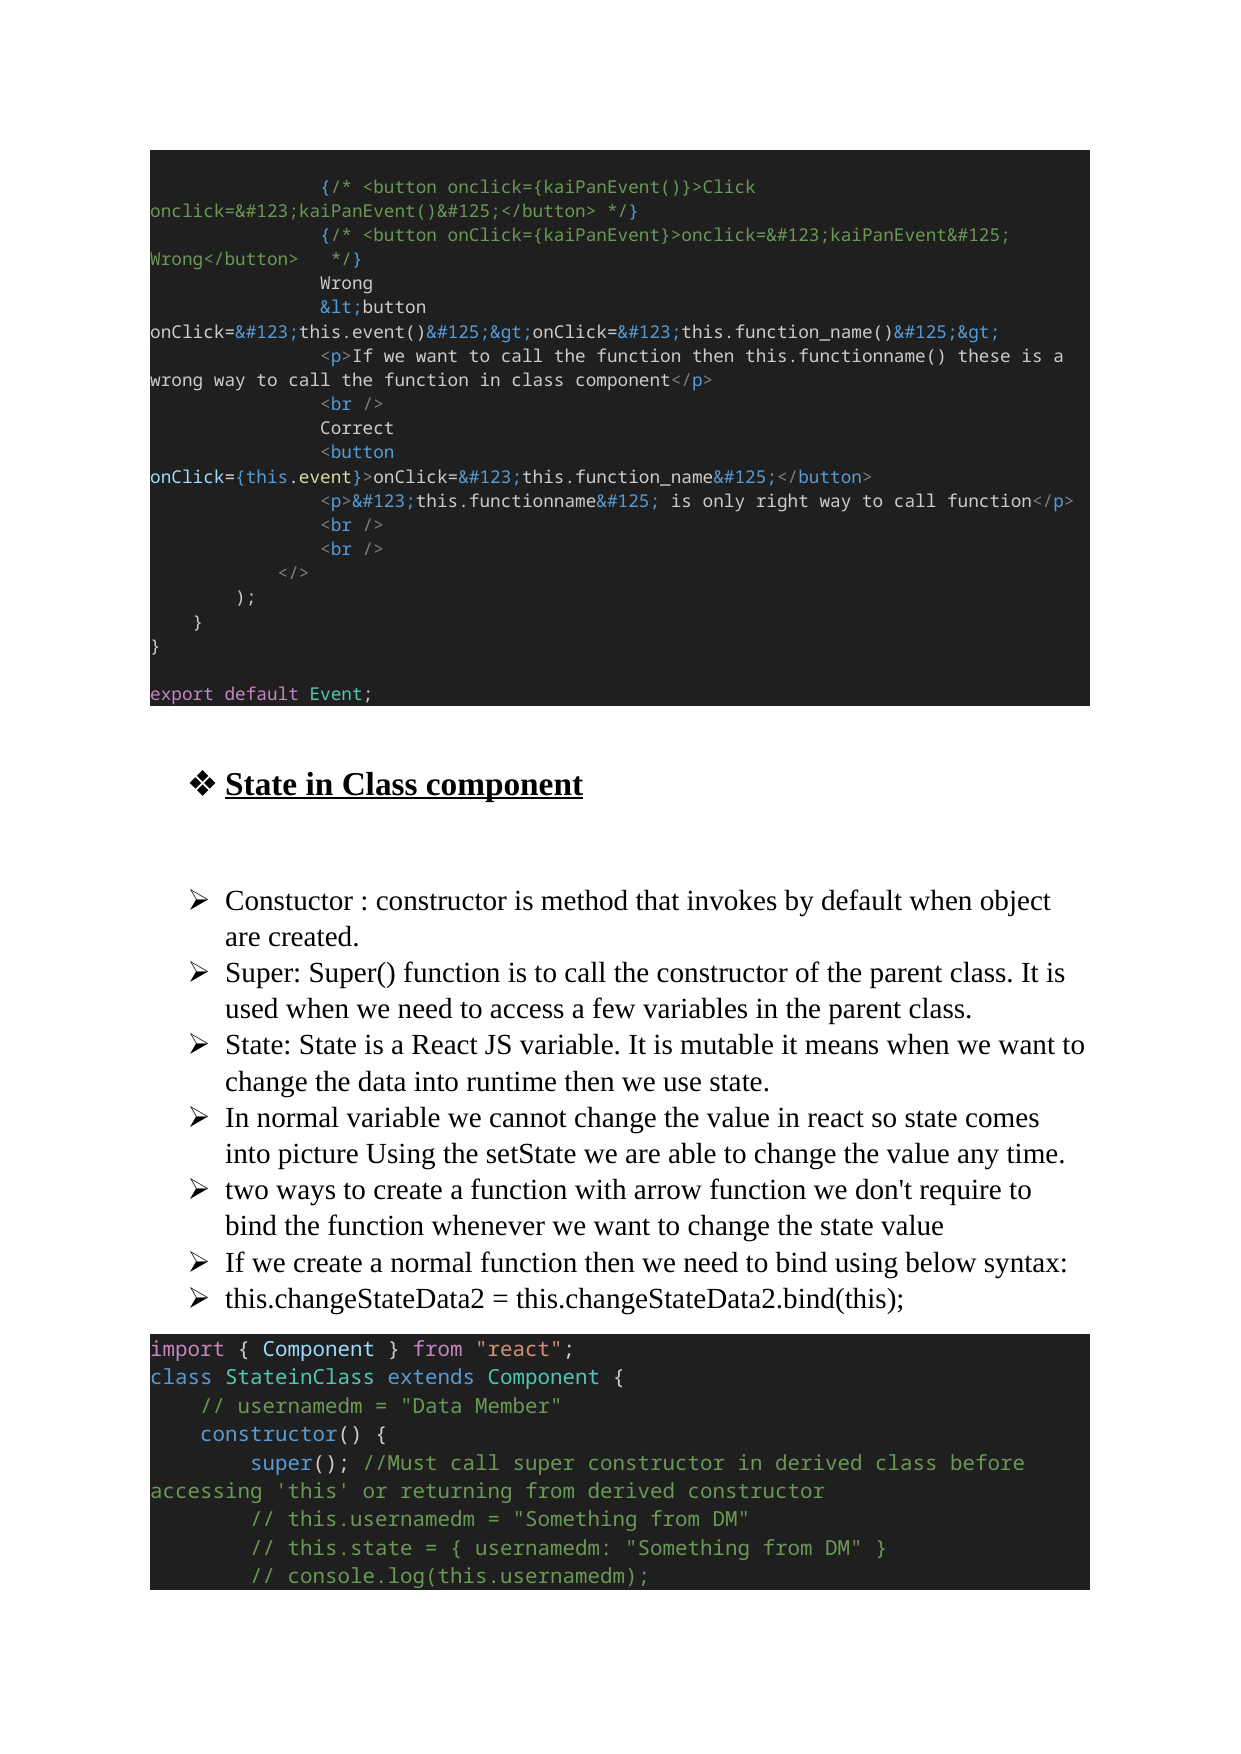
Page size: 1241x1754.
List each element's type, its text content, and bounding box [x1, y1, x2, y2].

list If we create a normal function then we need to bind using below syntax: [187, 1245, 1090, 1278]
text } [150, 633, 1090, 657]
text super(); //Must call super constructor in derived class before accessing 'this' or returning from derived constructor [150, 1448, 1090, 1504]
text // this.usernamedm = "Something from DM" [150, 1504, 1090, 1533]
text <p>&#123;this.functionname&#125; is only right way to call function</p> [150, 488, 1090, 512]
text {/* <button onclick={kaiPanEvent()}>Click onclick=&#123;kaiPanEvent()&#125;</button> */} [150, 174, 1090, 222]
text {/* <button onClick={kaiPanEvent}>onclick=&#123;kaiPanEvent&#125; Wrong</button> */} [150, 222, 1090, 271]
text &lt;button onClick=&#123;this.event()&#125;&gt;onClick=&#123;this.function_name()&#125;&gt; [150, 295, 1090, 343]
text Correct [150, 416, 1090, 440]
list In normal variable we cannot change the value in react so state comes into picture Using the setState we are able to change the value any time. [187, 1100, 1090, 1170]
list Constuctor : constructor is method that invokes by default when object are created. [187, 883, 1090, 952]
text class StateinClass extends Component { [150, 1362, 1090, 1391]
text // usernamedm = "Data Member" [150, 1391, 1090, 1419]
text </> [150, 561, 1090, 585]
text // console.log(this.usernamedm); [150, 1561, 1090, 1590]
text } [150, 609, 1090, 633]
text <p>If we want to call the function then this.functionname() these is a wrong way to call the function in class component</p> [150, 343, 1090, 392]
text <br /> [150, 512, 1090, 537]
text Wrong [150, 271, 1090, 295]
text constructor() { [150, 1419, 1090, 1448]
list Super: Super() function is to call the constructor of the parent class. It is used when we need to access a few variables in the parent class. [187, 955, 1090, 1025]
text <br /> [150, 537, 1090, 561]
text ); [150, 585, 1090, 609]
text export default Event; [150, 682, 1090, 706]
text <br /> [150, 392, 1090, 416]
text <button onClick={this.event}>onClick=&#123;this.function_name&#125;</button> [150, 440, 1090, 488]
text // this.state = { usernamedm: "Something from DM" } [150, 1533, 1090, 1561]
list this.changeStateData2 = this.changeStateData2.bind(this); [187, 1281, 1090, 1314]
list State in Class component [187, 764, 1090, 802]
list State: State is a React JS variable. It is mutable it means when we want to change the data into runtime then we use state. [187, 1027, 1090, 1097]
list two ways to create a function with arrow function we don't require to bind the function whenever we want to change the state value [187, 1172, 1090, 1242]
text import { Component } from "react"; [150, 1334, 1090, 1362]
